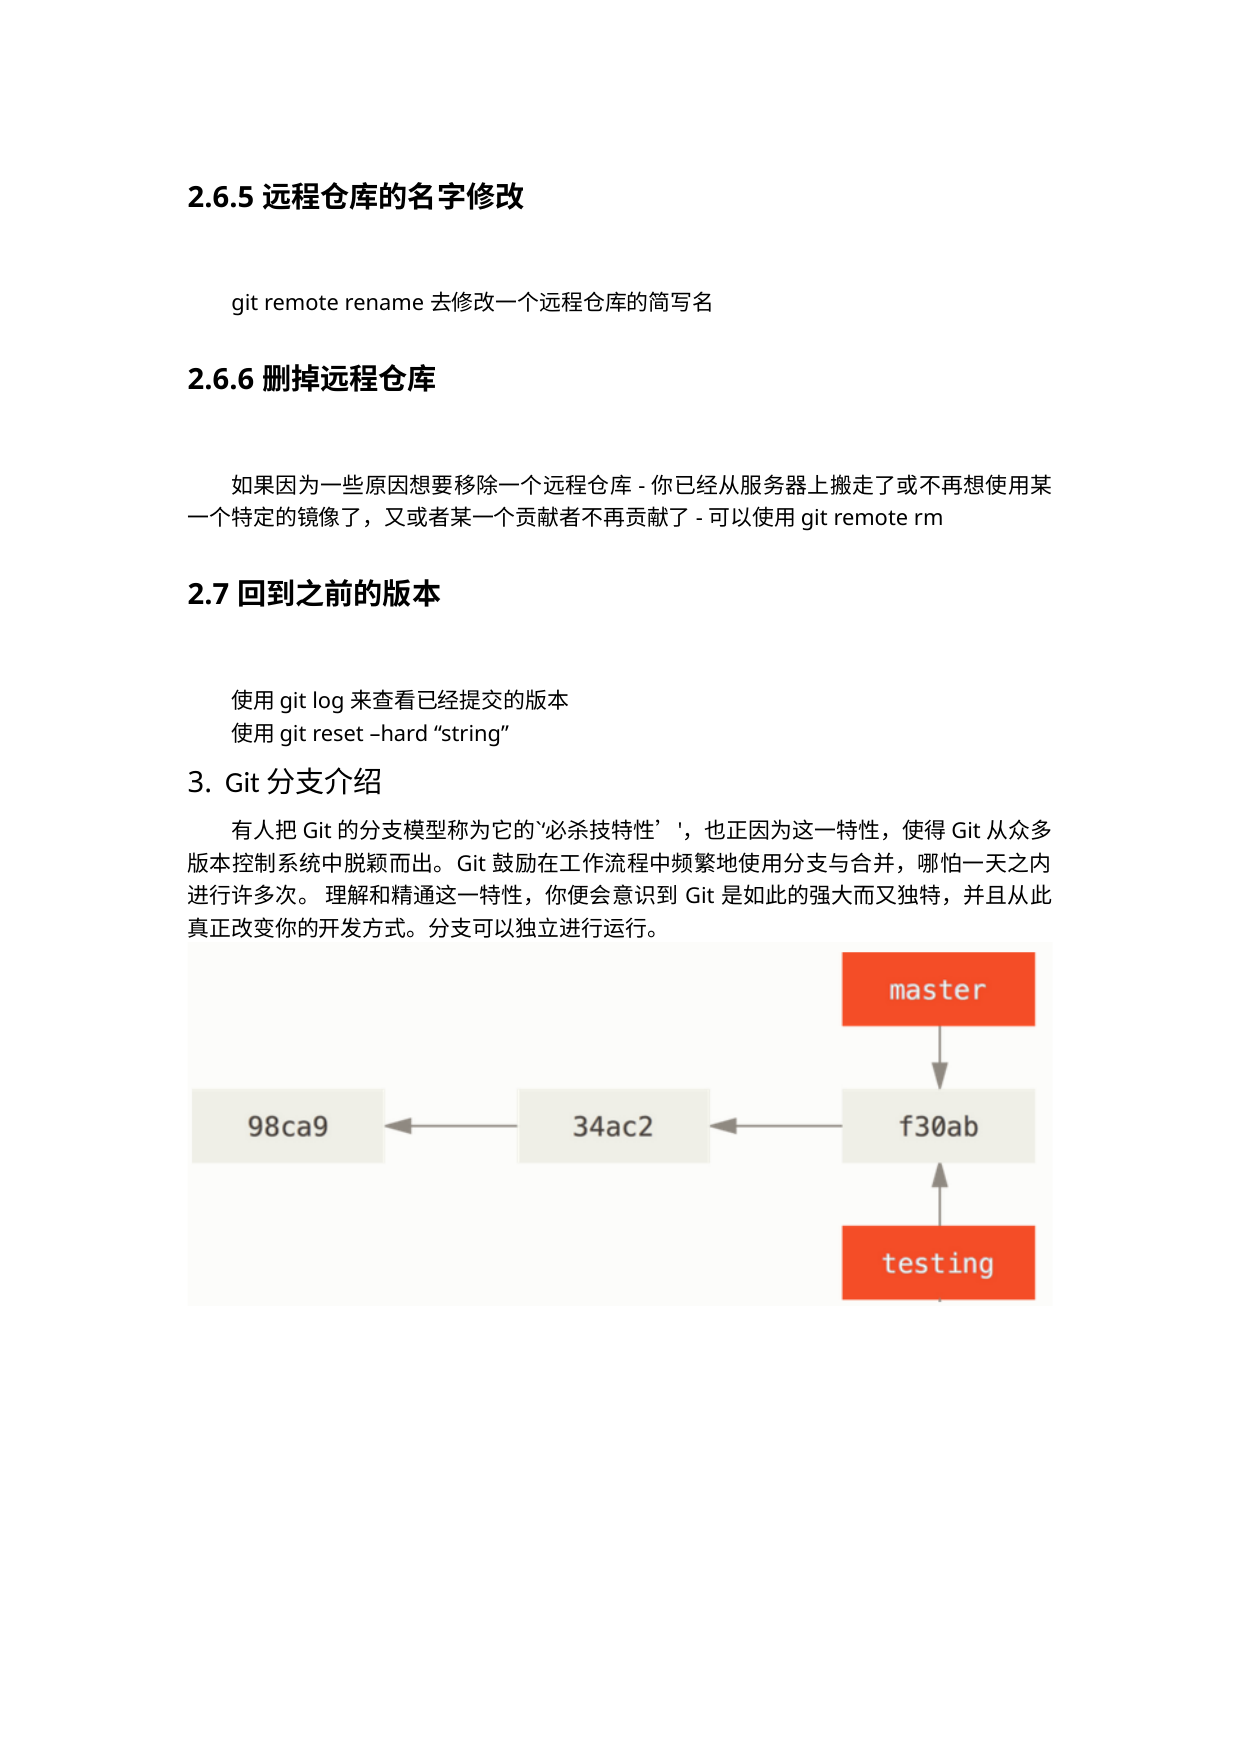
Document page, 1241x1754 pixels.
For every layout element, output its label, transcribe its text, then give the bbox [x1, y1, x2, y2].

text git remote rename 去修改一个远程仓库的简写名 [187, 285, 1053, 317]
text 使用git reset –hard “string” [187, 715, 1053, 748]
list Git分支介绍 [187, 748, 1053, 813]
text 使用git log 来查看已经提交的版本 [187, 683, 1053, 715]
subtitle 2.6.5 远程仓库的名字修改 [187, 162, 1053, 227]
text 如果因为一些原因想要移除一个远程仓库 - 你已经从服务器上搬走了或不再想使用某一个特定的镜像了，又或者某一个贡献者不再贡献了 - 可以使用 git remote rm [187, 468, 1053, 533]
subtitle 2.6.6 删掉远程仓库 [187, 344, 1053, 409]
subtitle 2.7 回到之前的版本 [187, 560, 1053, 625]
picture [187, 942, 1053, 1306]
text 有人把 Git 的分支模型称为它的`‘必杀技特性’'，也正因为这一特性，使得 Git 从众多版本控制系统中脱颖而出。Git 鼓励在工作流程中频繁地使用分支与合并，哪怕一天之内进行许多次。 理解和精通这一特性，你便会意识到 Git 是如此的强大而又独特，并且从此真正改变你的开发方式。分支可以独立进行运行。 [187, 813, 1053, 942]
